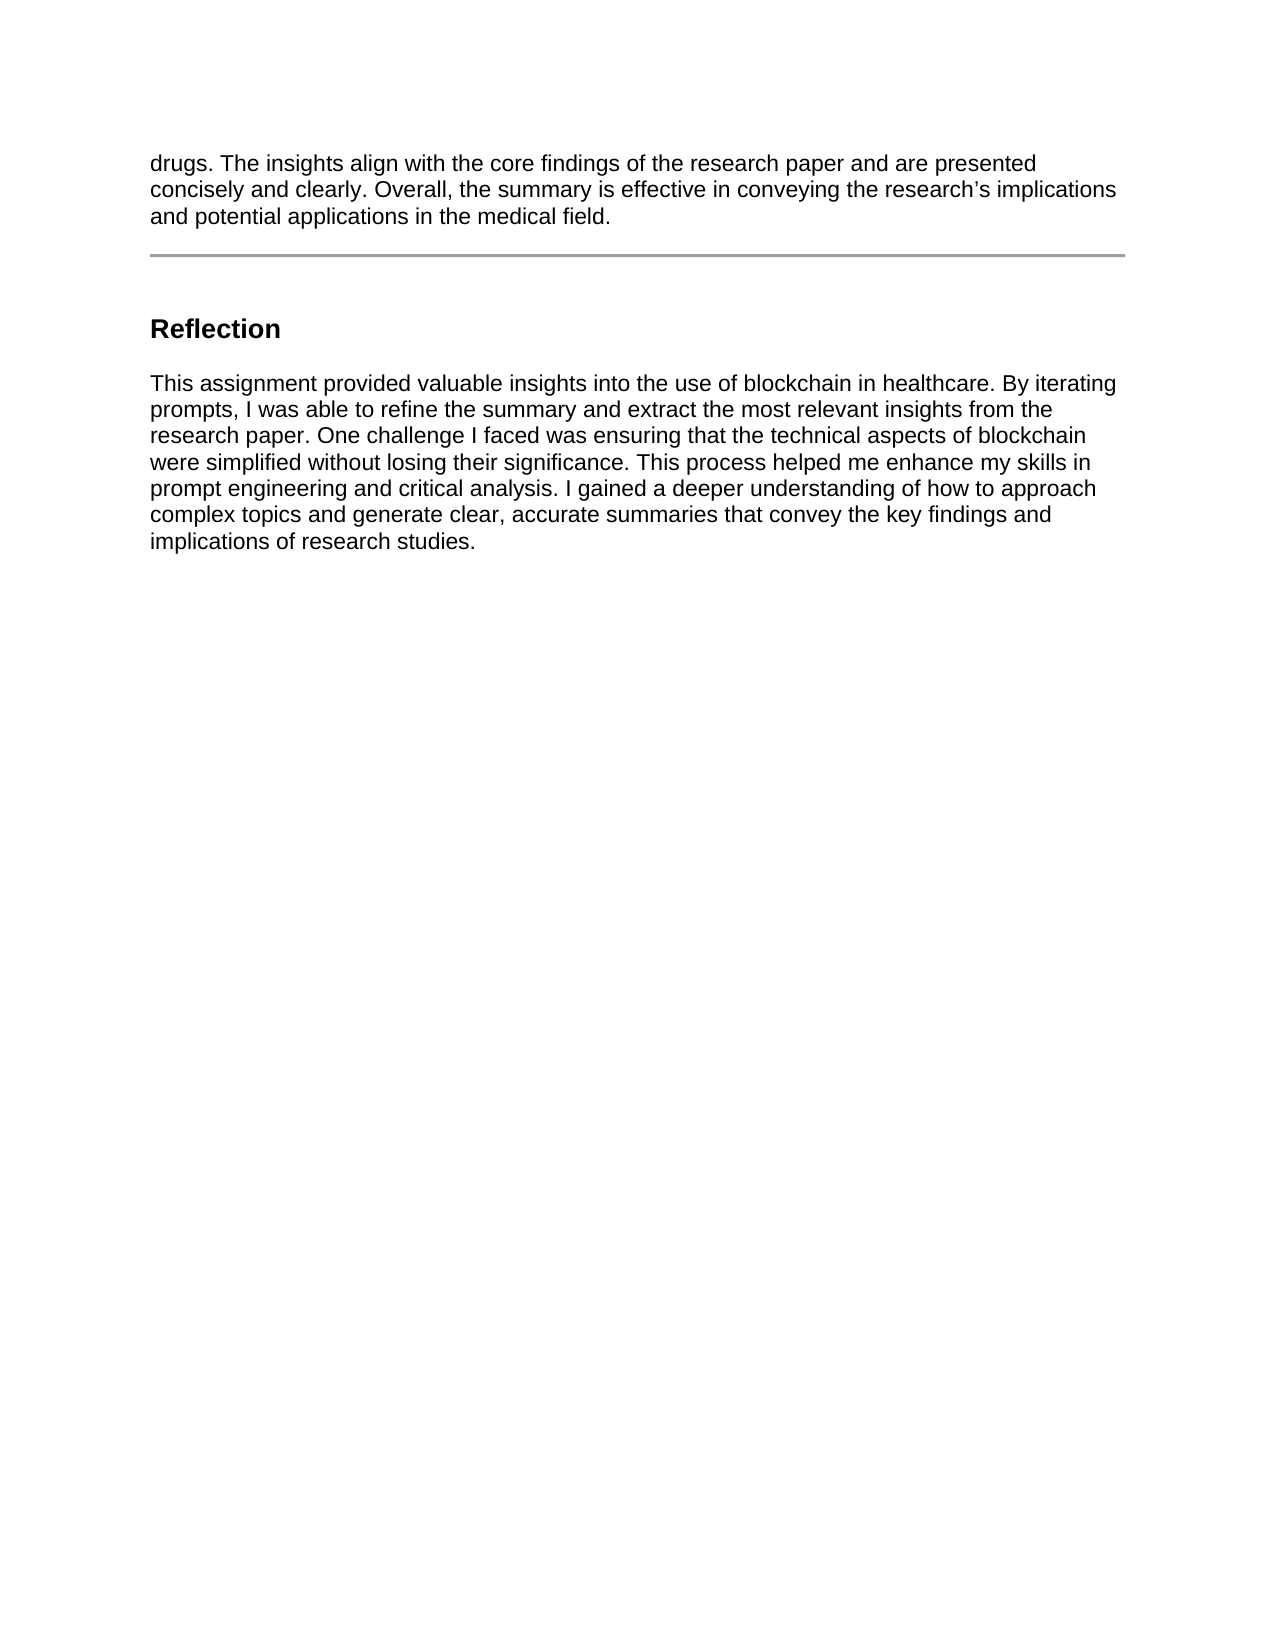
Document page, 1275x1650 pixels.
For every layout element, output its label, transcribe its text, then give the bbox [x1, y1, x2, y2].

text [150, 150, 1125, 229]
text This assignment provided valuable insights into the use of blockchain in healthcare. By iterating prompts, I was able to refine the summary and extract the most relevant insights from the research paper. One challenge I faced was ensuring that the technical aspects of blockchain were simplified without losing their significance. This process helped me enhance my skills in prompt engineering and critical analysis. I gained a deeper understanding of how to approach complex topics and generate clear, accurate summaries that convey the key findings and implications of research studies. [150, 370, 1125, 554]
subtitle Reflection [150, 313, 1125, 345]
